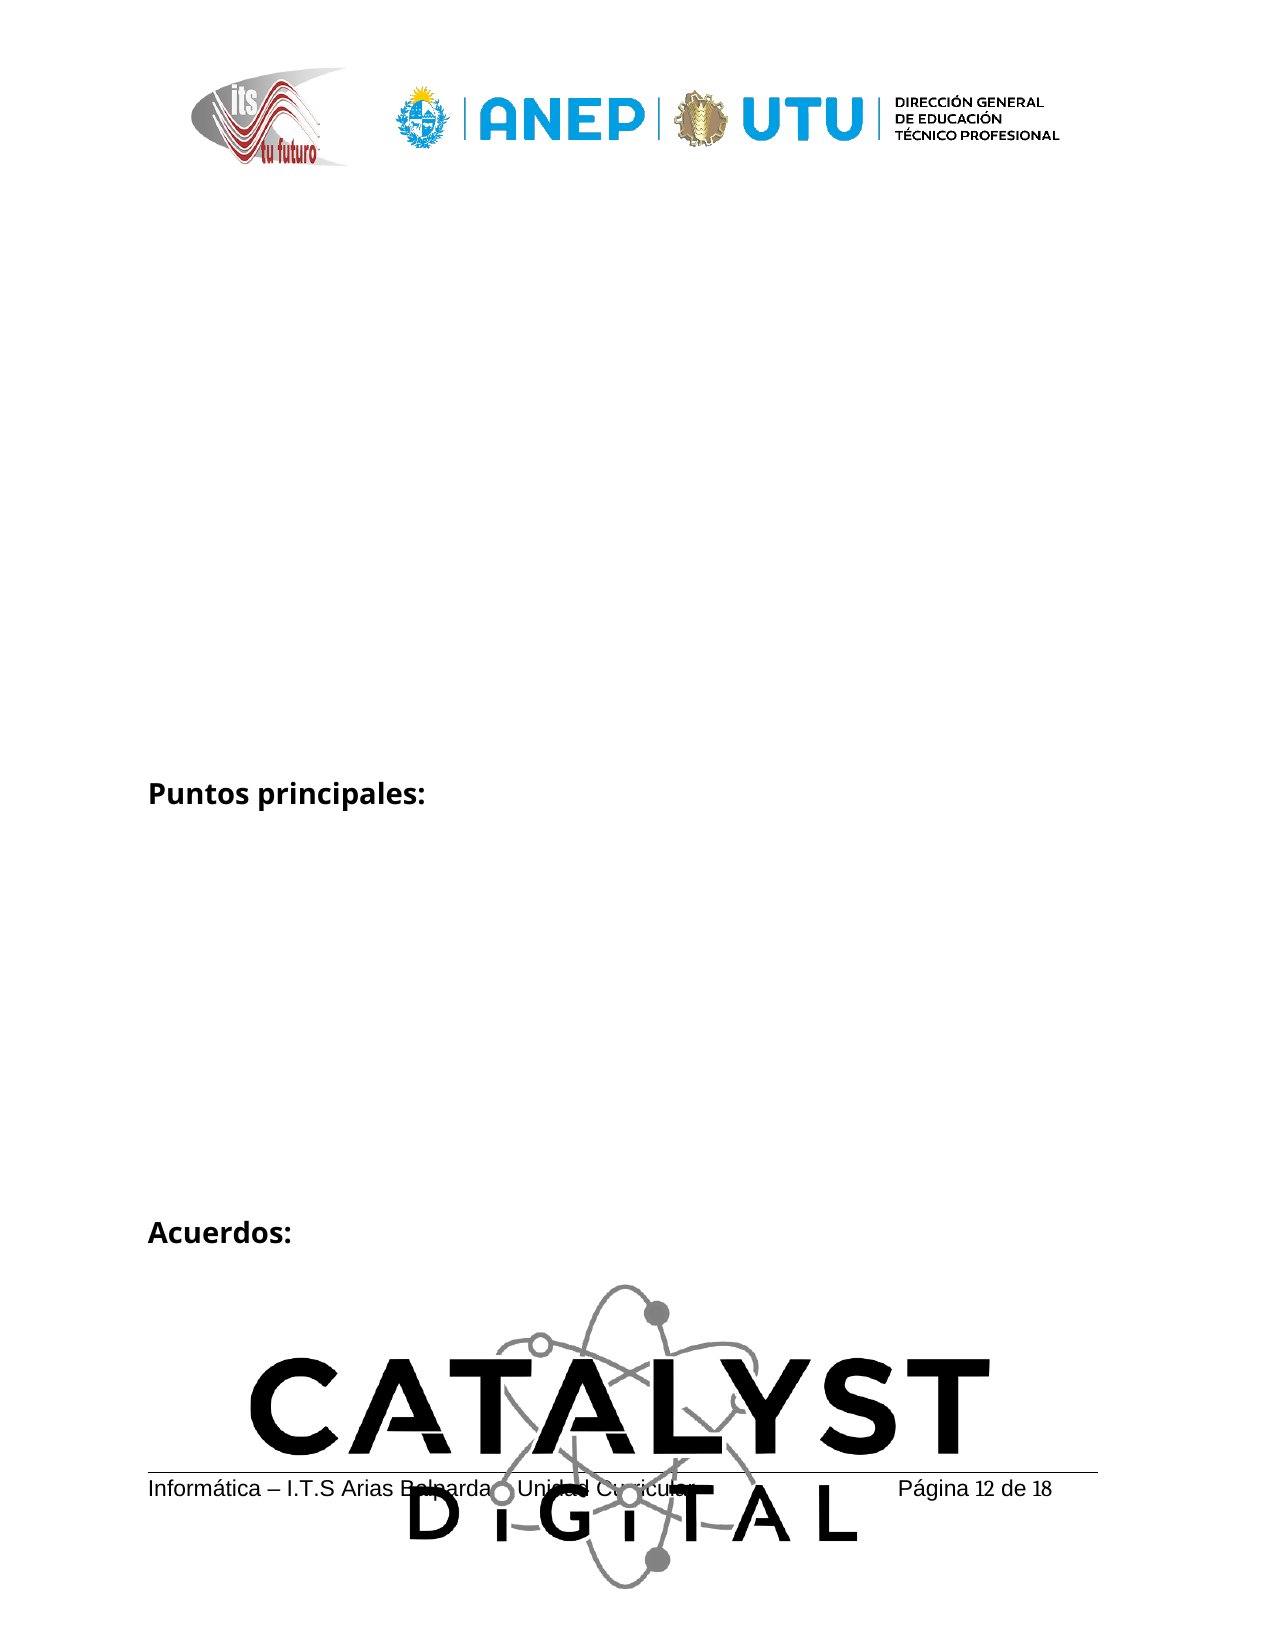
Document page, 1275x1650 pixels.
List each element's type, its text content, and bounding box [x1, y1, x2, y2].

picture [227, 1251, 1018, 1613]
picture [185, 30, 1137, 202]
text Puntos principales: [148, 773, 1098, 813]
text Acuerdos: [148, 1212, 1098, 1252]
